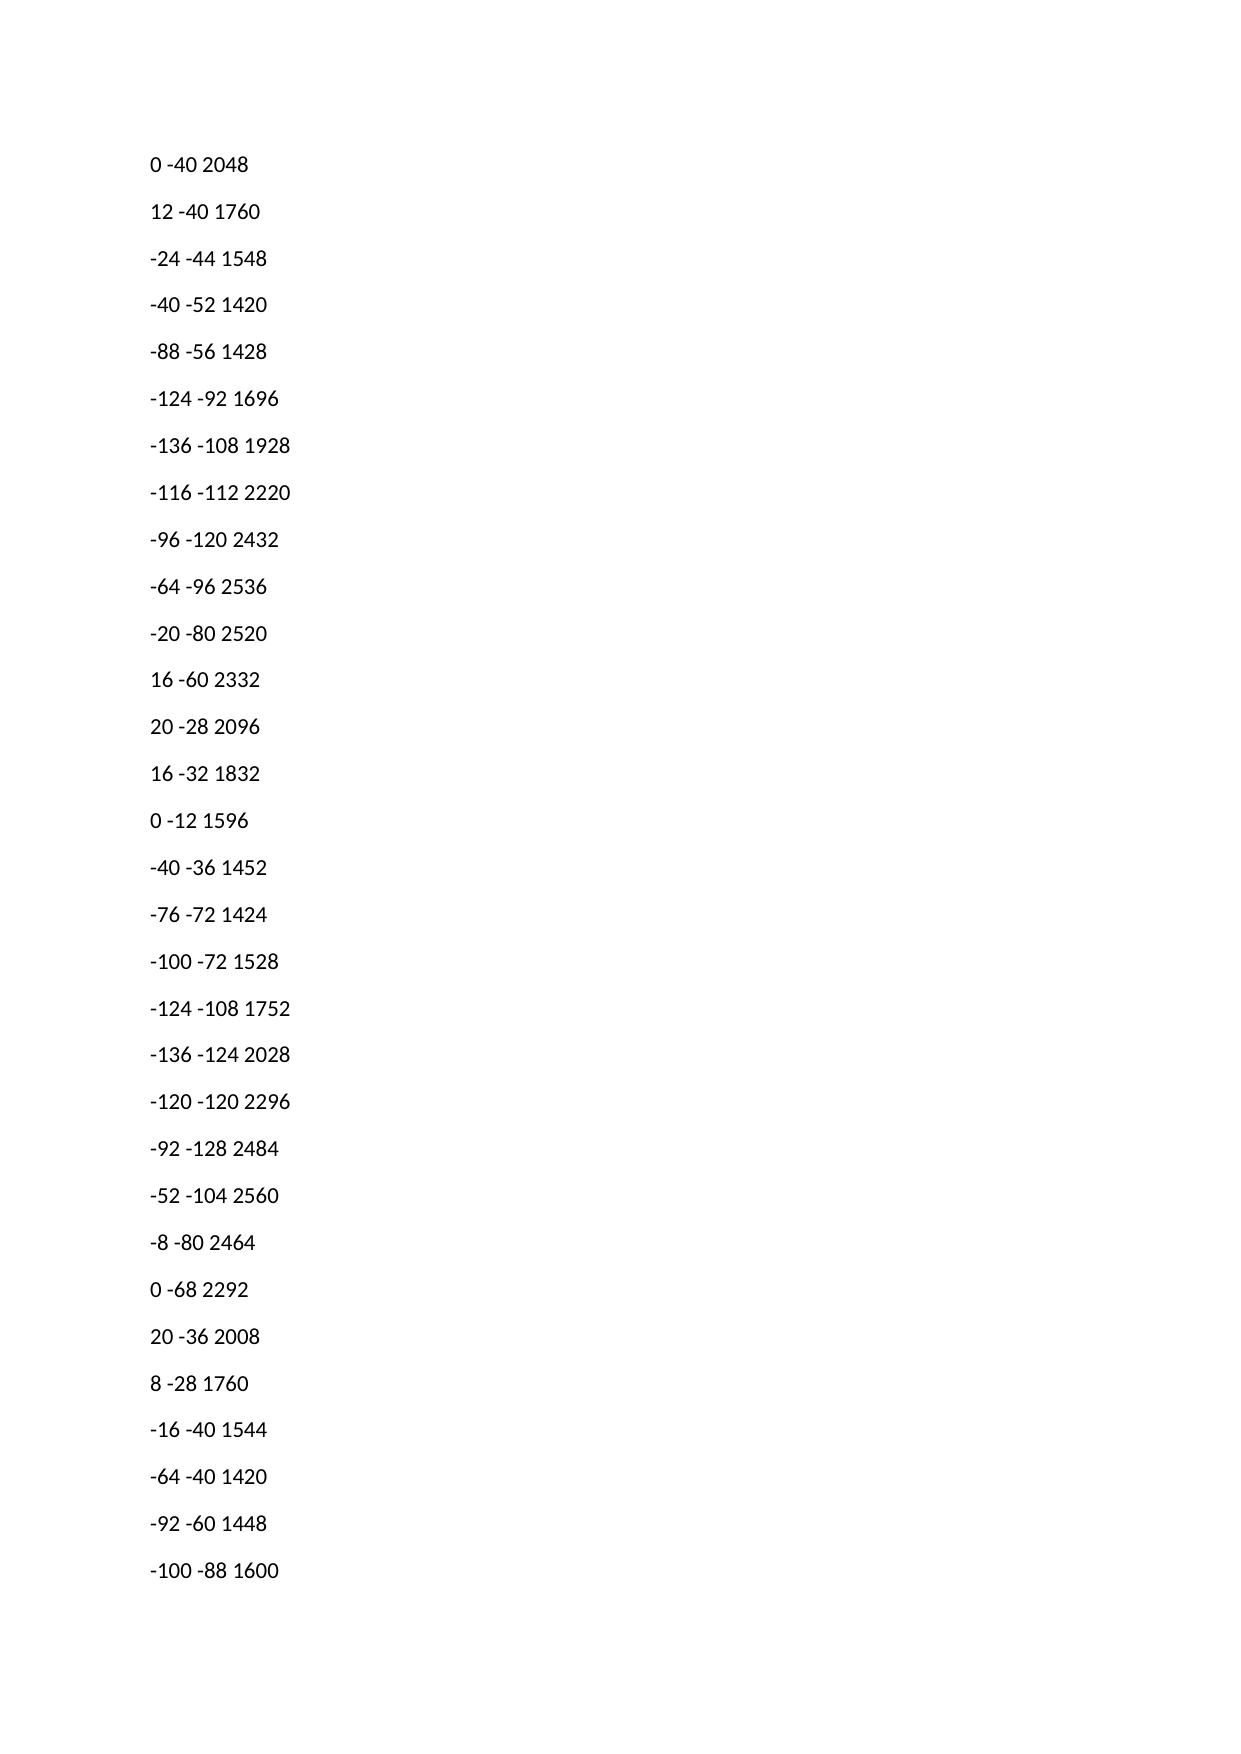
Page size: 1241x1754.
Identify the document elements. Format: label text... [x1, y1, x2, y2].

text 0 -68 2292 [150, 1275, 1090, 1303]
text -76 -72 1424 [150, 900, 1090, 928]
text -92 -128 2484 [150, 1134, 1090, 1162]
text -64 -40 1420 [150, 1462, 1090, 1491]
text -100 -72 1528 [150, 947, 1090, 975]
text 0 -12 1596 [150, 806, 1090, 834]
text -124 -108 1752 [150, 994, 1090, 1022]
text 16 -32 1832 [150, 759, 1090, 787]
text 12 -40 1760 [150, 197, 1090, 225]
text -88 -56 1428 [150, 337, 1090, 366]
text -8 -80 2464 [150, 1228, 1090, 1256]
text -16 -40 1544 [150, 1416, 1090, 1444]
text -96 -120 2432 [150, 525, 1090, 553]
text -64 -96 2536 [150, 572, 1090, 600]
text -40 -36 1452 [150, 853, 1090, 881]
text 8 -28 1760 [150, 1369, 1090, 1397]
text 20 -36 2008 [150, 1322, 1090, 1350]
text -120 -120 2296 [150, 1087, 1090, 1116]
text -20 -80 2520 [150, 619, 1090, 647]
text -100 -88 1600 [150, 1556, 1090, 1584]
text -136 -108 1928 [150, 431, 1090, 459]
text -136 -124 2028 [150, 1041, 1090, 1069]
text 20 -28 2096 [150, 712, 1090, 741]
text -24 -44 1548 [150, 244, 1090, 272]
text -116 -112 2220 [150, 478, 1090, 506]
text -40 -52 1420 [150, 291, 1090, 319]
text -92 -60 1448 [150, 1509, 1090, 1537]
text 16 -60 2332 [150, 666, 1090, 694]
text 0 -40 2048 [150, 150, 1090, 178]
text -124 -92 1696 [150, 384, 1090, 412]
text -52 -104 2560 [150, 1181, 1090, 1209]
